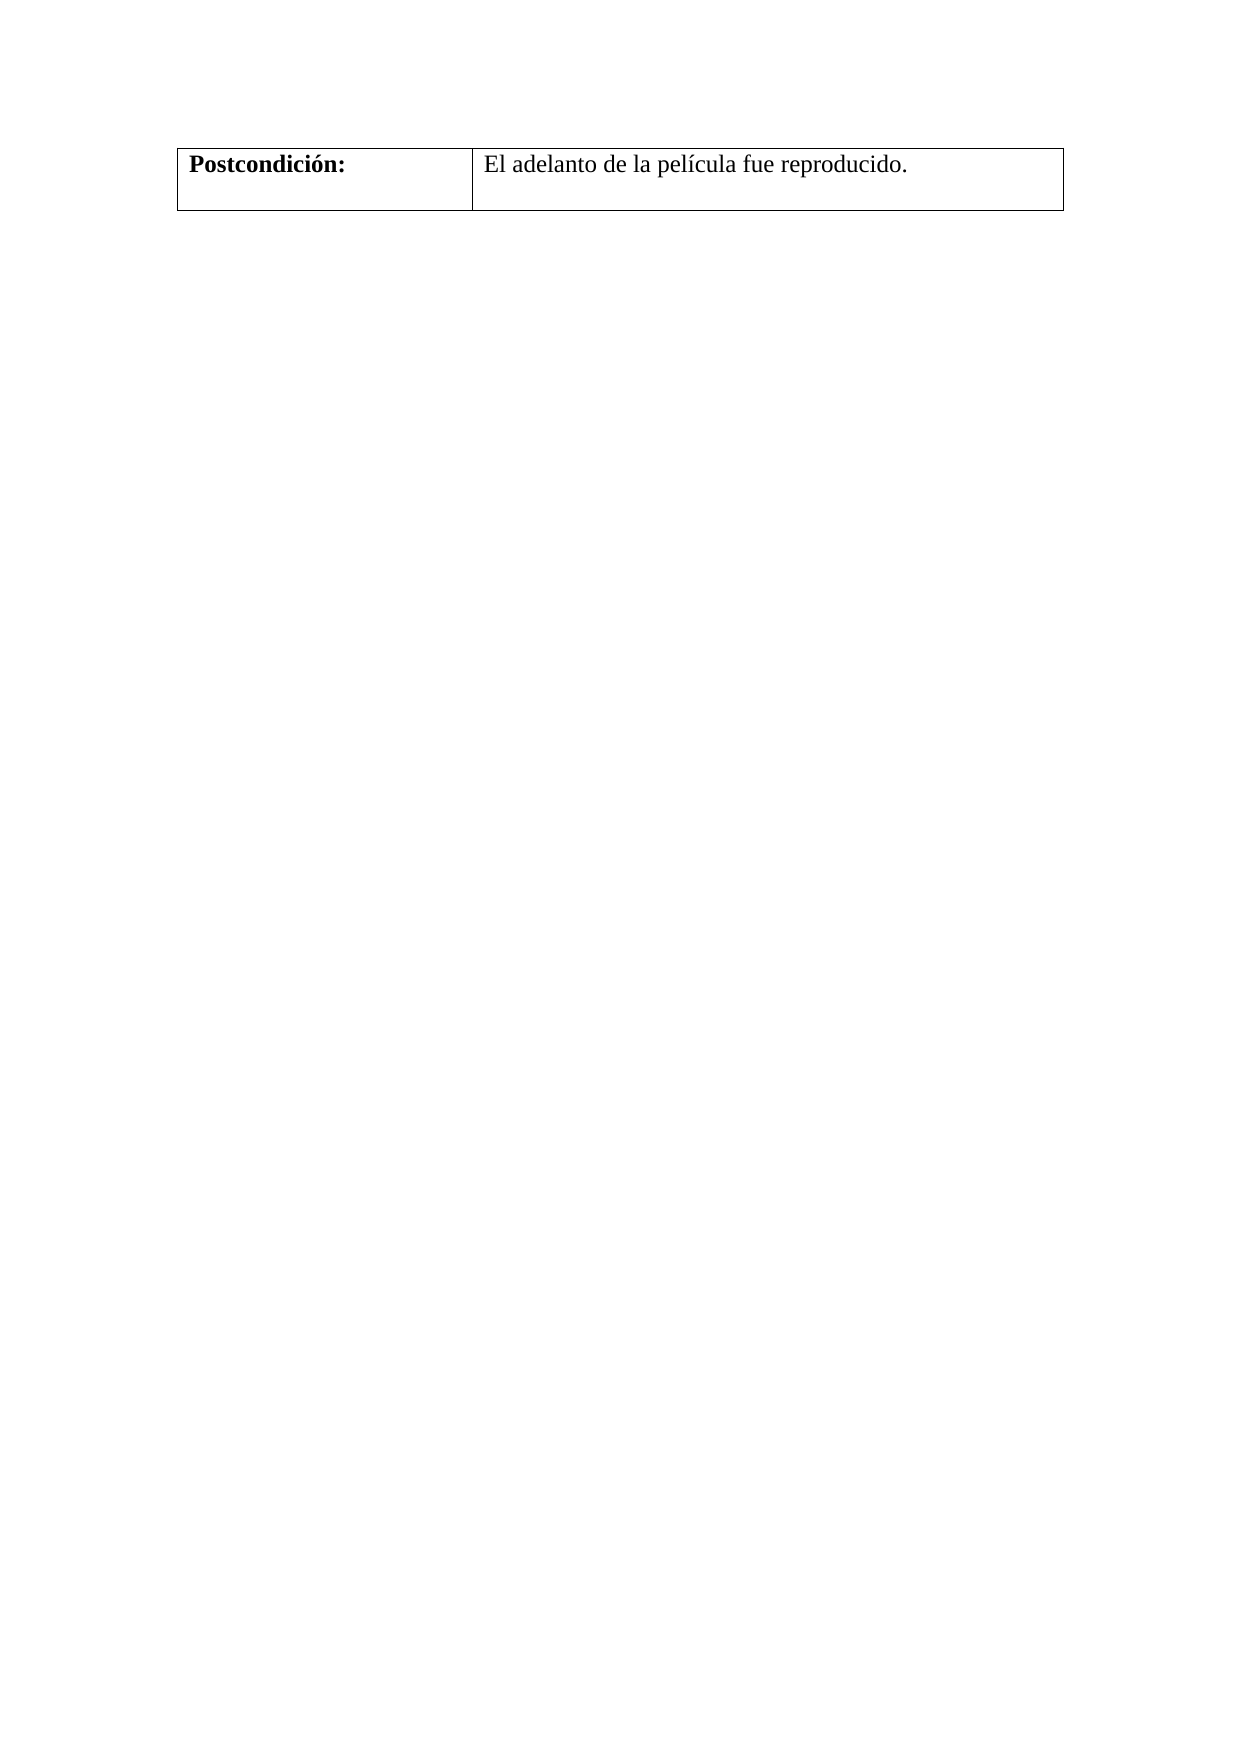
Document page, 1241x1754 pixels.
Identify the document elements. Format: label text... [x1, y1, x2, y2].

table_cell Postcondición: [178, 149, 472, 210]
table_cell El adelanto de la película fue reproducido. [473, 149, 1063, 210]
